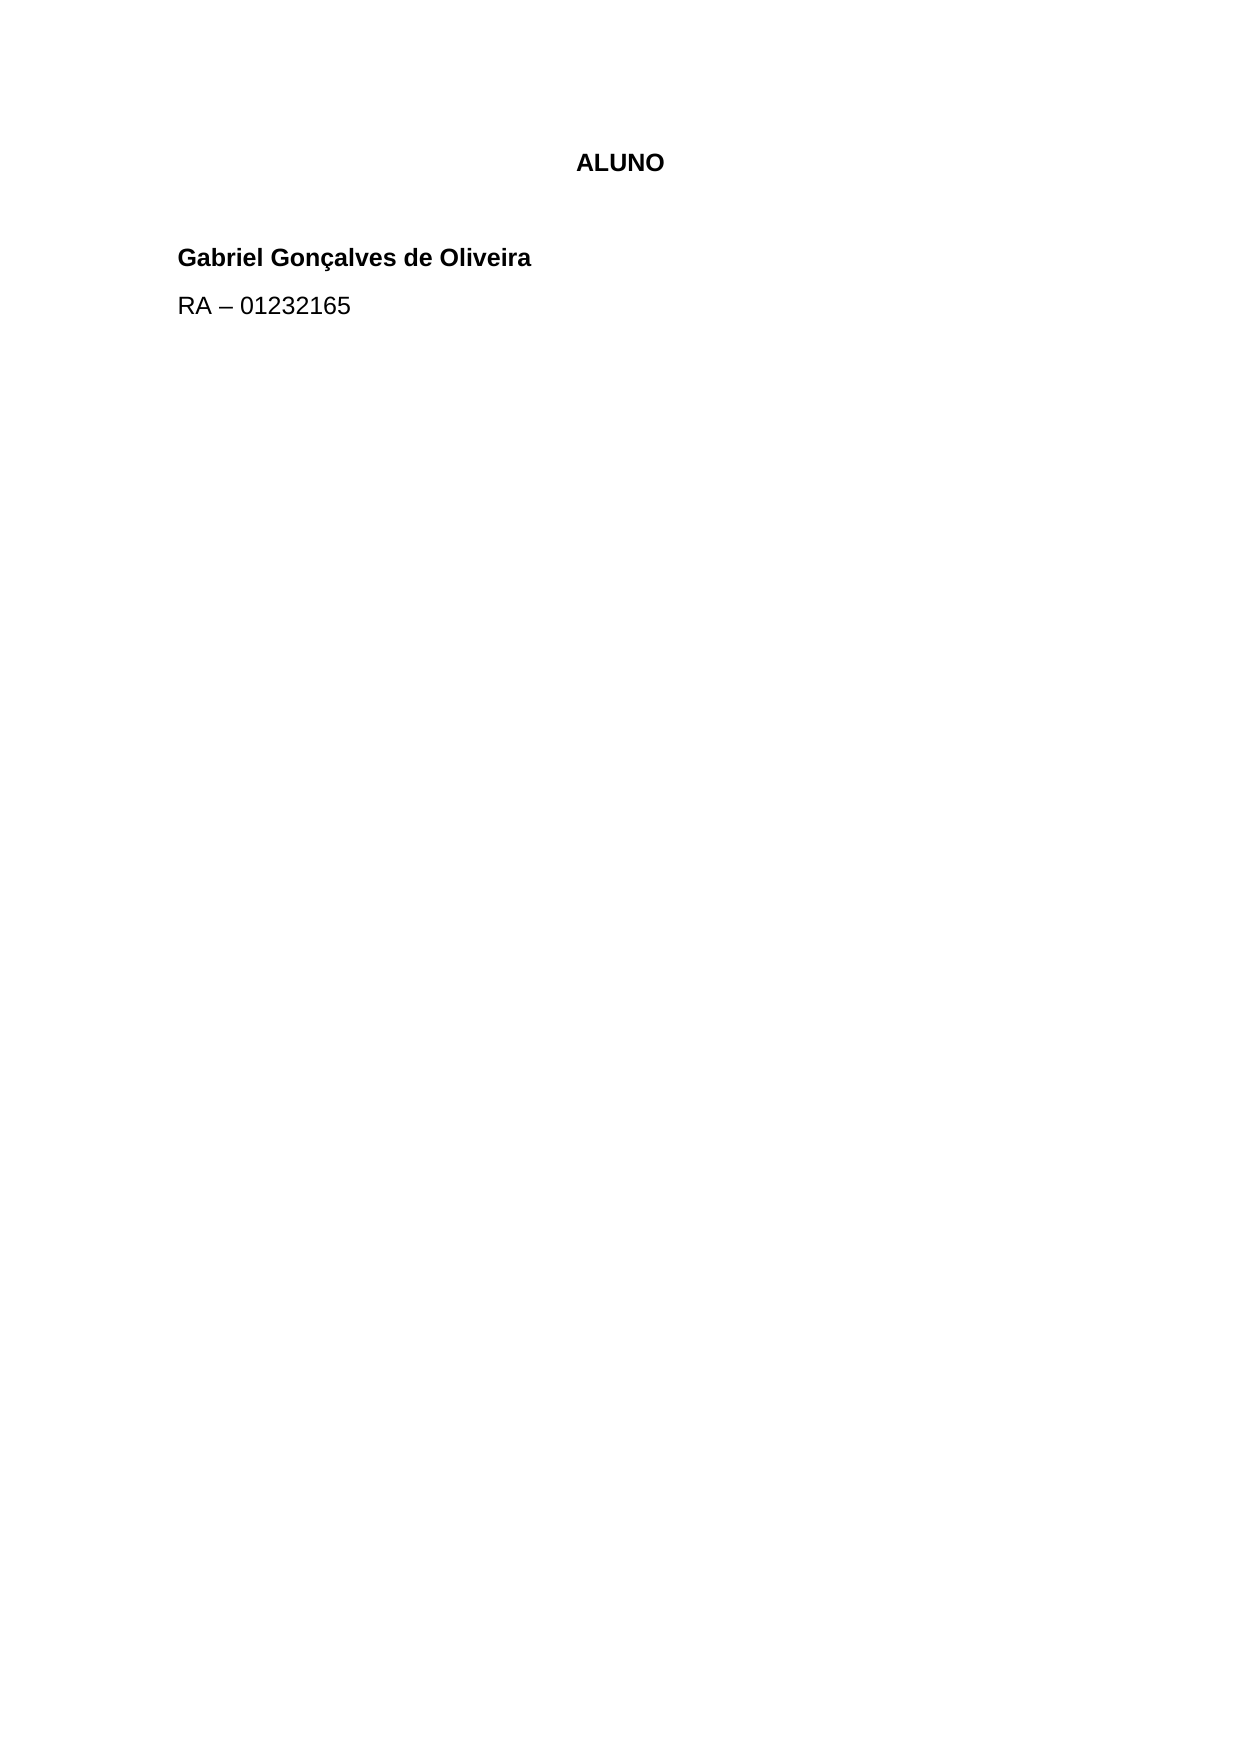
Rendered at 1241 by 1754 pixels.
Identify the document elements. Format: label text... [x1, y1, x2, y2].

text RA – 01232165 [177, 291, 1063, 319]
text Gabriel Gonçalves de Oliveira [177, 243, 1063, 272]
text ALUNO [177, 148, 1063, 176]
